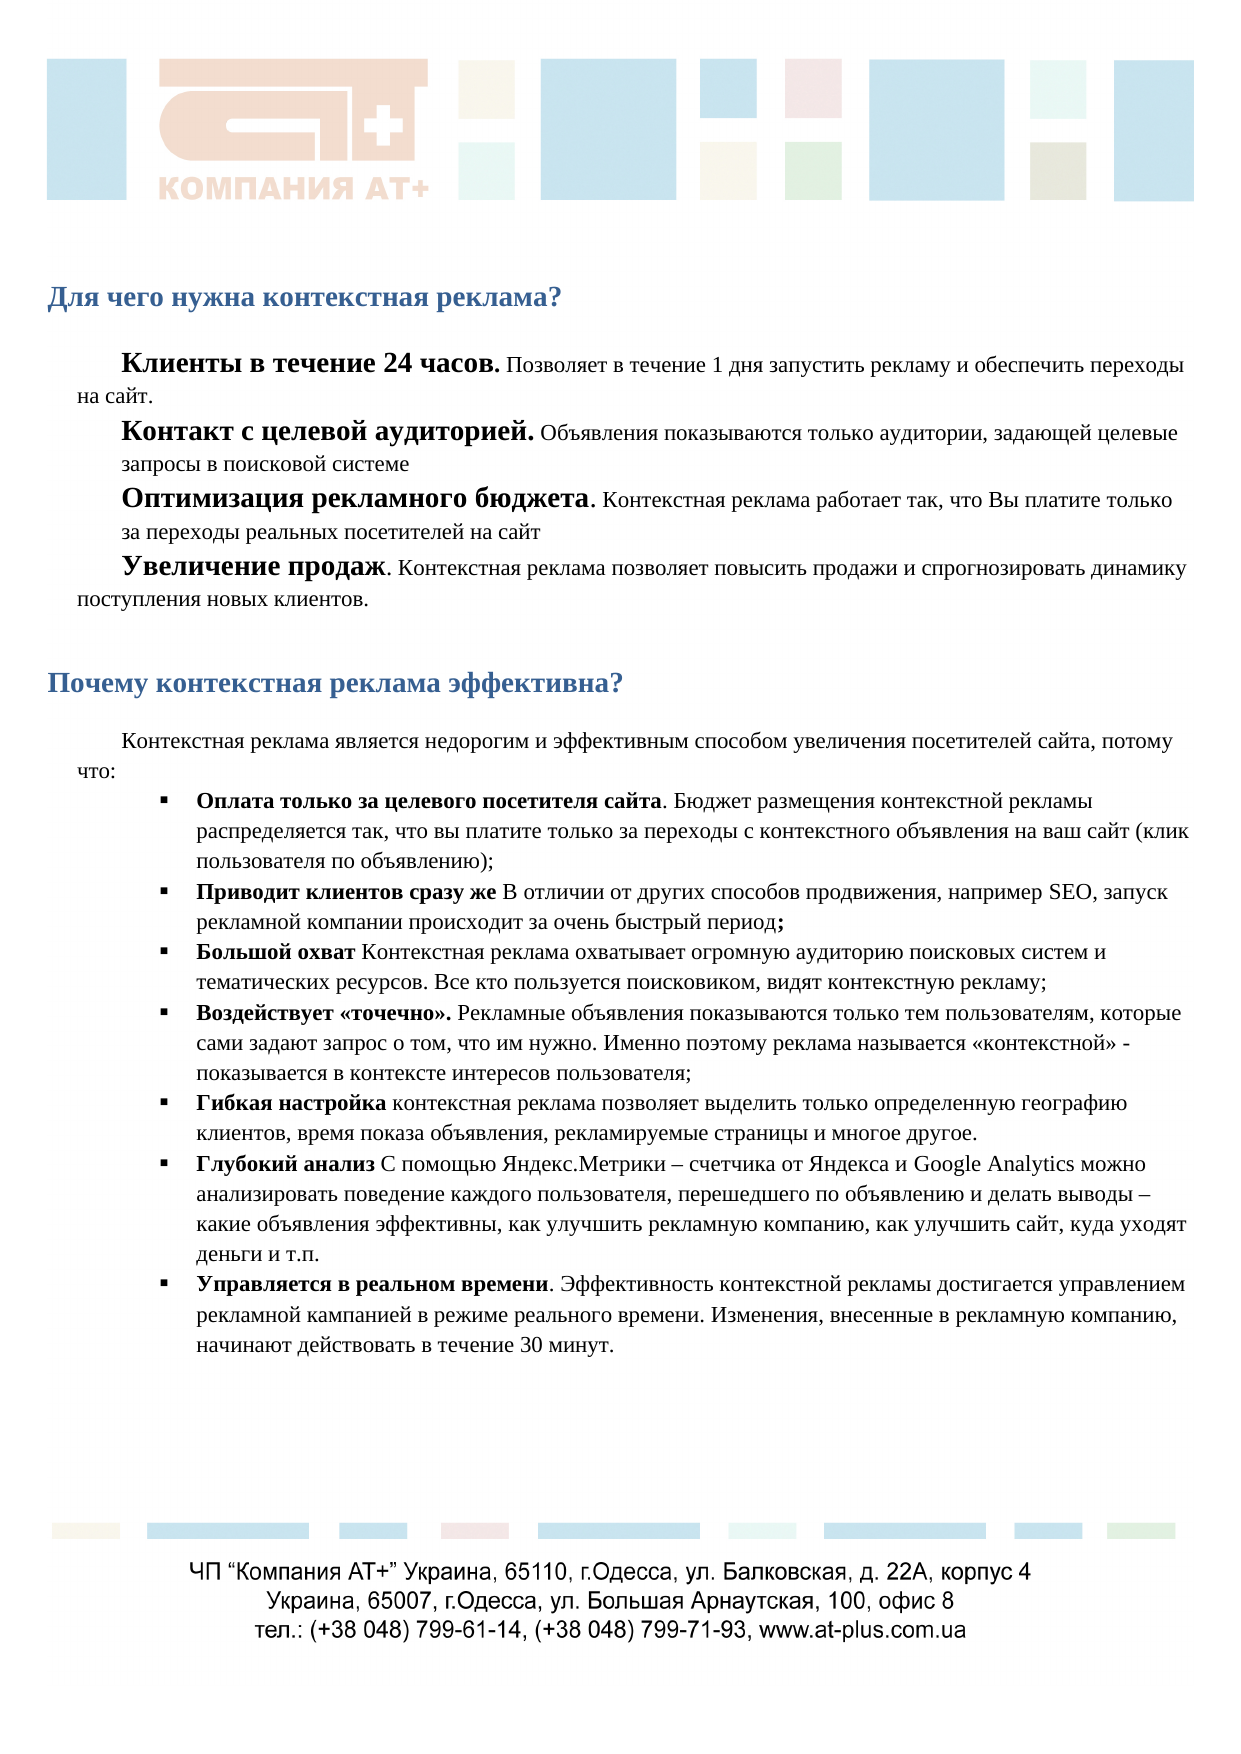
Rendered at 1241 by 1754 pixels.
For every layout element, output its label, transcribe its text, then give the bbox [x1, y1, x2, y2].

list Воздействует «точечно». Рекламные объявления показываются только тем пользователям, которые сами задают запрос о том, что им нужно. Именно поэтому реклама называется «контекстной» - показывается в контексте интересов пользователя; [159, 998, 1193, 1085]
text Клиенты в течение 24 часов. Позволяет в течение 1 дня запустить рекламу и обеспечить переходы на сайт. [77, 345, 1193, 409]
subtitle Почему контекстная реклама эффективна? [47, 666, 1193, 699]
list Гибкая настройка контекстная реклама позволяет выделить только определенную географию клиентов, время показа объявления, рекламируемые страницы и многое другое. [159, 1089, 1193, 1146]
text Оптимизация рекламного бюджета. Контекстная реклама работает так, что Вы платите только за переходы реальных посетителей на сайт [121, 480, 1193, 544]
list Оплата только за целевого посетителя сайта. Бюджет размещения контекстной рекламы распределяется так, что вы платите только за переходы с контекстного объявления на ваш сайт (клик пользователя по объявлению); [159, 787, 1193, 874]
text Увеличение продаж. Контекстная реклама позволяет повысить продажи и спрогнозировать динамику поступления новых клиентов. [77, 548, 1193, 612]
text Контекстная реклама является недорогим и эффективным способом увеличения посетителей сайта, потому что: [77, 727, 1193, 783]
list Приводит клиентов сразу же В отличии от других способов продвижения, например SEO, запуск рекламной компании происходит за очень быстрый период; [159, 878, 1193, 934]
picture [46, 0, 1194, 1686]
list Глубокий анализ С помощью Яндекс.Метрики – счетчика от Яндекса и Google Analytics можно анализировать поведение каждого пользователя, перешедшего по объявлению и делать выводы – какие объявления эффективны, как улучшить рекламную компанию, как улучшить сайт, куда уходят деньги и т.п. [159, 1149, 1193, 1267]
list Большой охват Контекстная реклама охватывает огромную аудиторию поисковых систем и тематических ресурсов. Все кто пользуется поисковиком, видят контекстную рекламу; [159, 938, 1193, 995]
subtitle Для чего нужна контекстная реклама? [47, 279, 1193, 312]
text Контакт с целевой аудиторией. Объявления показываются только аудитории, задающей целевые запросы в поисковой системе [121, 413, 1193, 476]
list Управляется в реальном времени. Эффективность контекстной рекламы достигается управлением рекламной кампанией в режиме реального времени. Изменения, внесенные в рекламную компанию, начинают действовать в течение 30 минут. [159, 1270, 1193, 1357]
